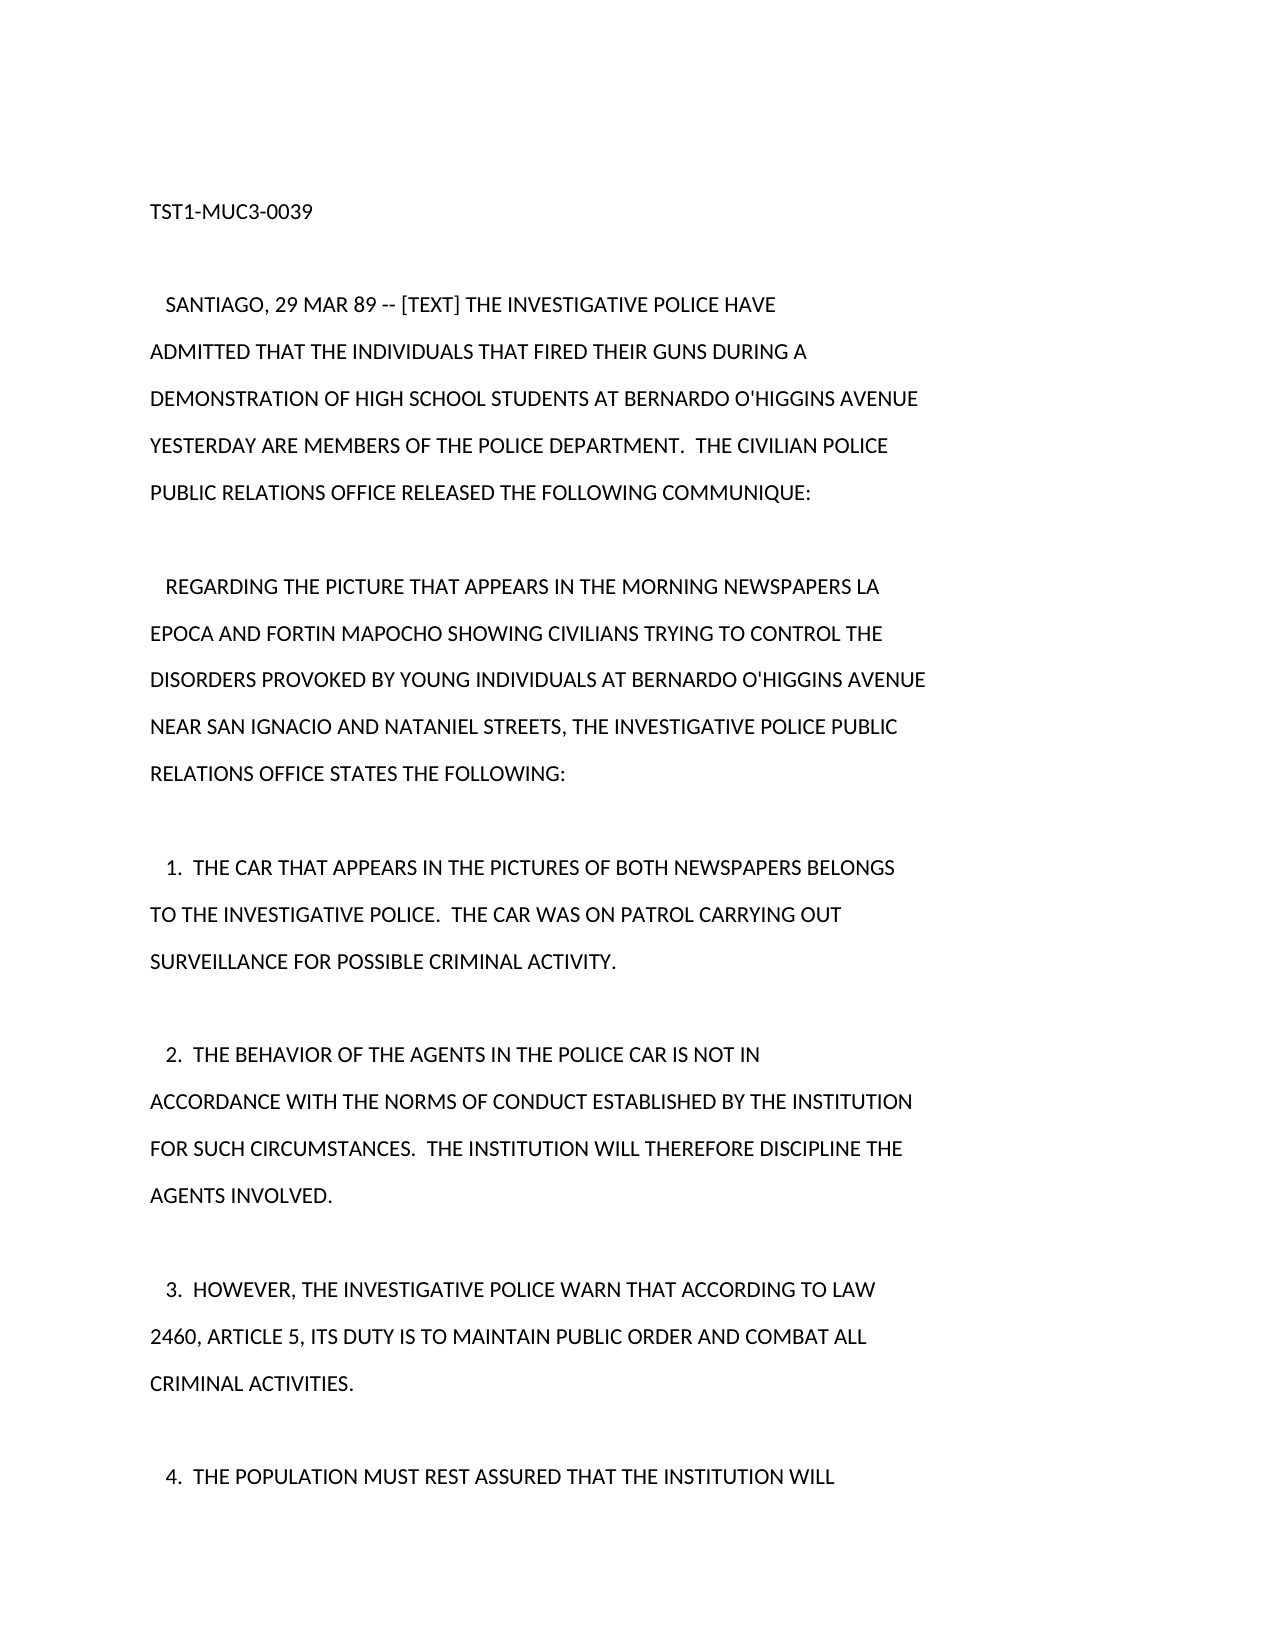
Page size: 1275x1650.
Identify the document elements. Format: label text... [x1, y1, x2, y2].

text SURVEILLANCE FOR POSSIBLE CRIMINAL ACTIVITY. [150, 947, 1125, 975]
text RELATIONS OFFICE STATES THE FOLLOWING: [150, 759, 1125, 787]
text 2460, ARTICLE 5, ITS DUTY IS TO MAINTAIN PUBLIC ORDER AND COMBAT ALL [150, 1322, 1125, 1350]
text NEAR SAN IGNACIO AND NATANIEL STREETS, THE INVESTIGATIVE POLICE PUBLIC [150, 712, 1125, 741]
text FOR SUCH CIRCUMSTANCES. THE INSTITUTION WILL THEREFORE DISCIPLINE THE [150, 1134, 1125, 1162]
text 1. THE CAR THAT APPEARS IN THE PICTURES OF BOTH NEWSPAPERS BELONGS [150, 853, 1125, 881]
text DEMONSTRATION OF HIGH SCHOOL STUDENTS AT BERNARDO O'HIGGINS AVENUE [150, 384, 1125, 412]
text DISORDERS PROVOKED BY YOUNG INDIVIDUALS AT BERNARDO O'HIGGINS AVENUE [150, 666, 1125, 694]
text AGENTS INVOLVED. [150, 1181, 1125, 1209]
text ADMITTED THAT THE INDIVIDUALS THAT FIRED THEIR GUNS DURING A [150, 337, 1125, 366]
text REGARDING THE PICTURE THAT APPEARS IN THE MORNING NEWSPAPERS LA [150, 572, 1125, 600]
text ACCORDANCE WITH THE NORMS OF CONDUCT ESTABLISHED BY THE INSTITUTION [150, 1087, 1125, 1116]
text CRIMINAL ACTIVITIES. [150, 1369, 1125, 1397]
text 4. THE POPULATION MUST REST ASSURED THAT THE INSTITUTION WILL [150, 1462, 1125, 1491]
text 3. HOWEVER, THE INVESTIGATIVE POLICE WARN THAT ACCORDING TO LAW [150, 1275, 1125, 1303]
text YESTERDAY ARE MEMBERS OF THE POLICE DEPARTMENT. THE CIVILIAN POLICE [150, 431, 1125, 459]
text SANTIAGO, 29 MAR 89 -- [TEXT] THE INVESTIGATIVE POLICE HAVE [150, 291, 1125, 319]
text EPOCA AND FORTIN MAPOCHO SHOWING CIVILIANS TRYING TO CONTROL THE [150, 619, 1125, 647]
text 2. THE BEHAVIOR OF THE AGENTS IN THE POLICE CAR IS NOT IN [150, 1041, 1125, 1069]
text PUBLIC RELATIONS OFFICE RELEASED THE FOLLOWING COMMUNIQUE: [150, 478, 1125, 506]
text TST1-MUC3-0039 [150, 197, 1125, 225]
text TO THE INVESTIGATIVE POLICE. THE CAR WAS ON PATROL CARRYING OUT [150, 900, 1125, 928]
